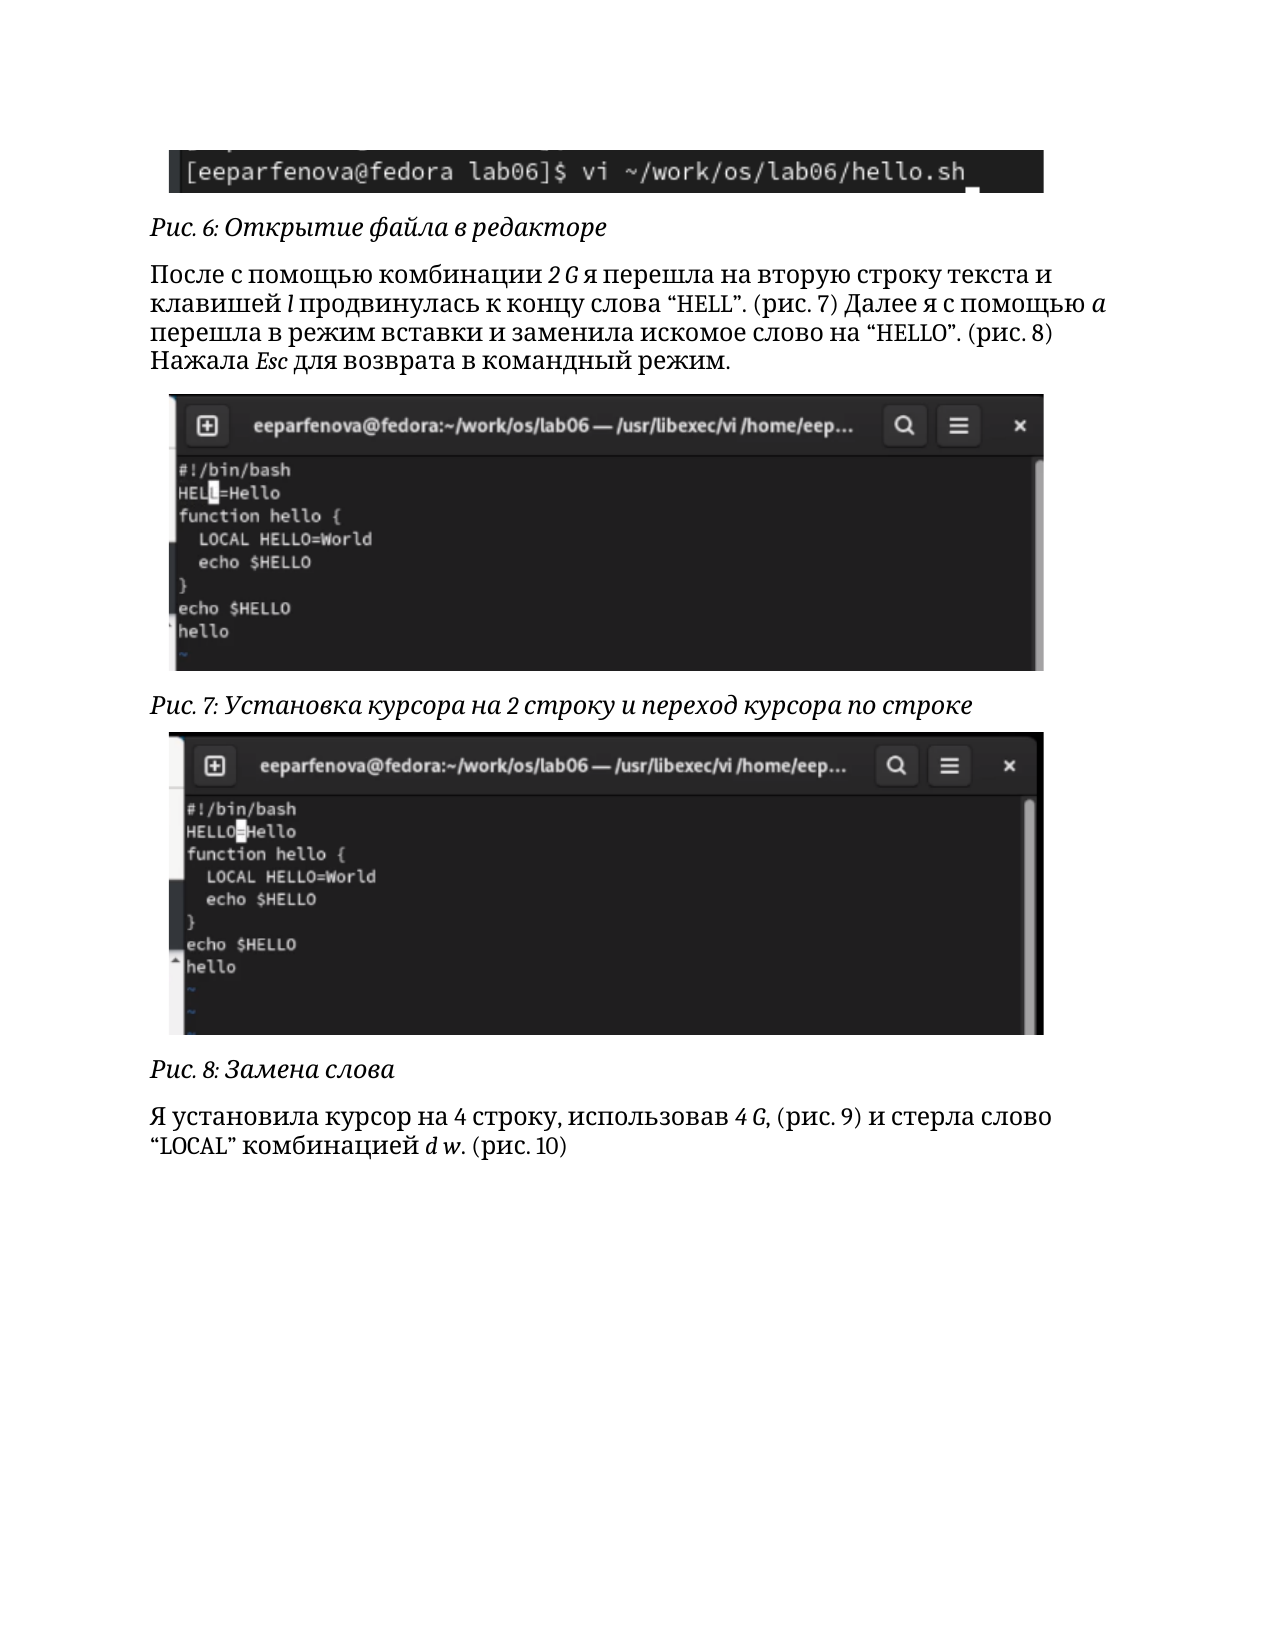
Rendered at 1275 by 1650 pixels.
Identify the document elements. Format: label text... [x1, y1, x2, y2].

picture [168, 394, 1044, 671]
text Рис. 8: Замена слова [150, 1056, 1125, 1084]
picture [168, 732, 1044, 1035]
text Я установила курсор на 4 строку, использовав 4 G, (рис. 9) и стерла слово “LOCAL” комбинацией d w. (рис. 10) [150, 1103, 1125, 1161]
picture [168, 150, 1044, 193]
text Рис. 7: Установка курсора на 2 строку и переход курсора по строке [150, 692, 1125, 720]
text Рис. 6: Открытие файла в редакторе [150, 213, 1125, 242]
text После с помощью комбинации 2 G я перешла на вторую строку текста и клавишей l продвинулась к концу слова “HELL”. (рис. 7) Далее я с помощью а перешла в режим вставки и заменила искомое слово на “HELLO”. (рис. 8) Нажала Esc для возврата в командный режим. [150, 261, 1125, 376]
